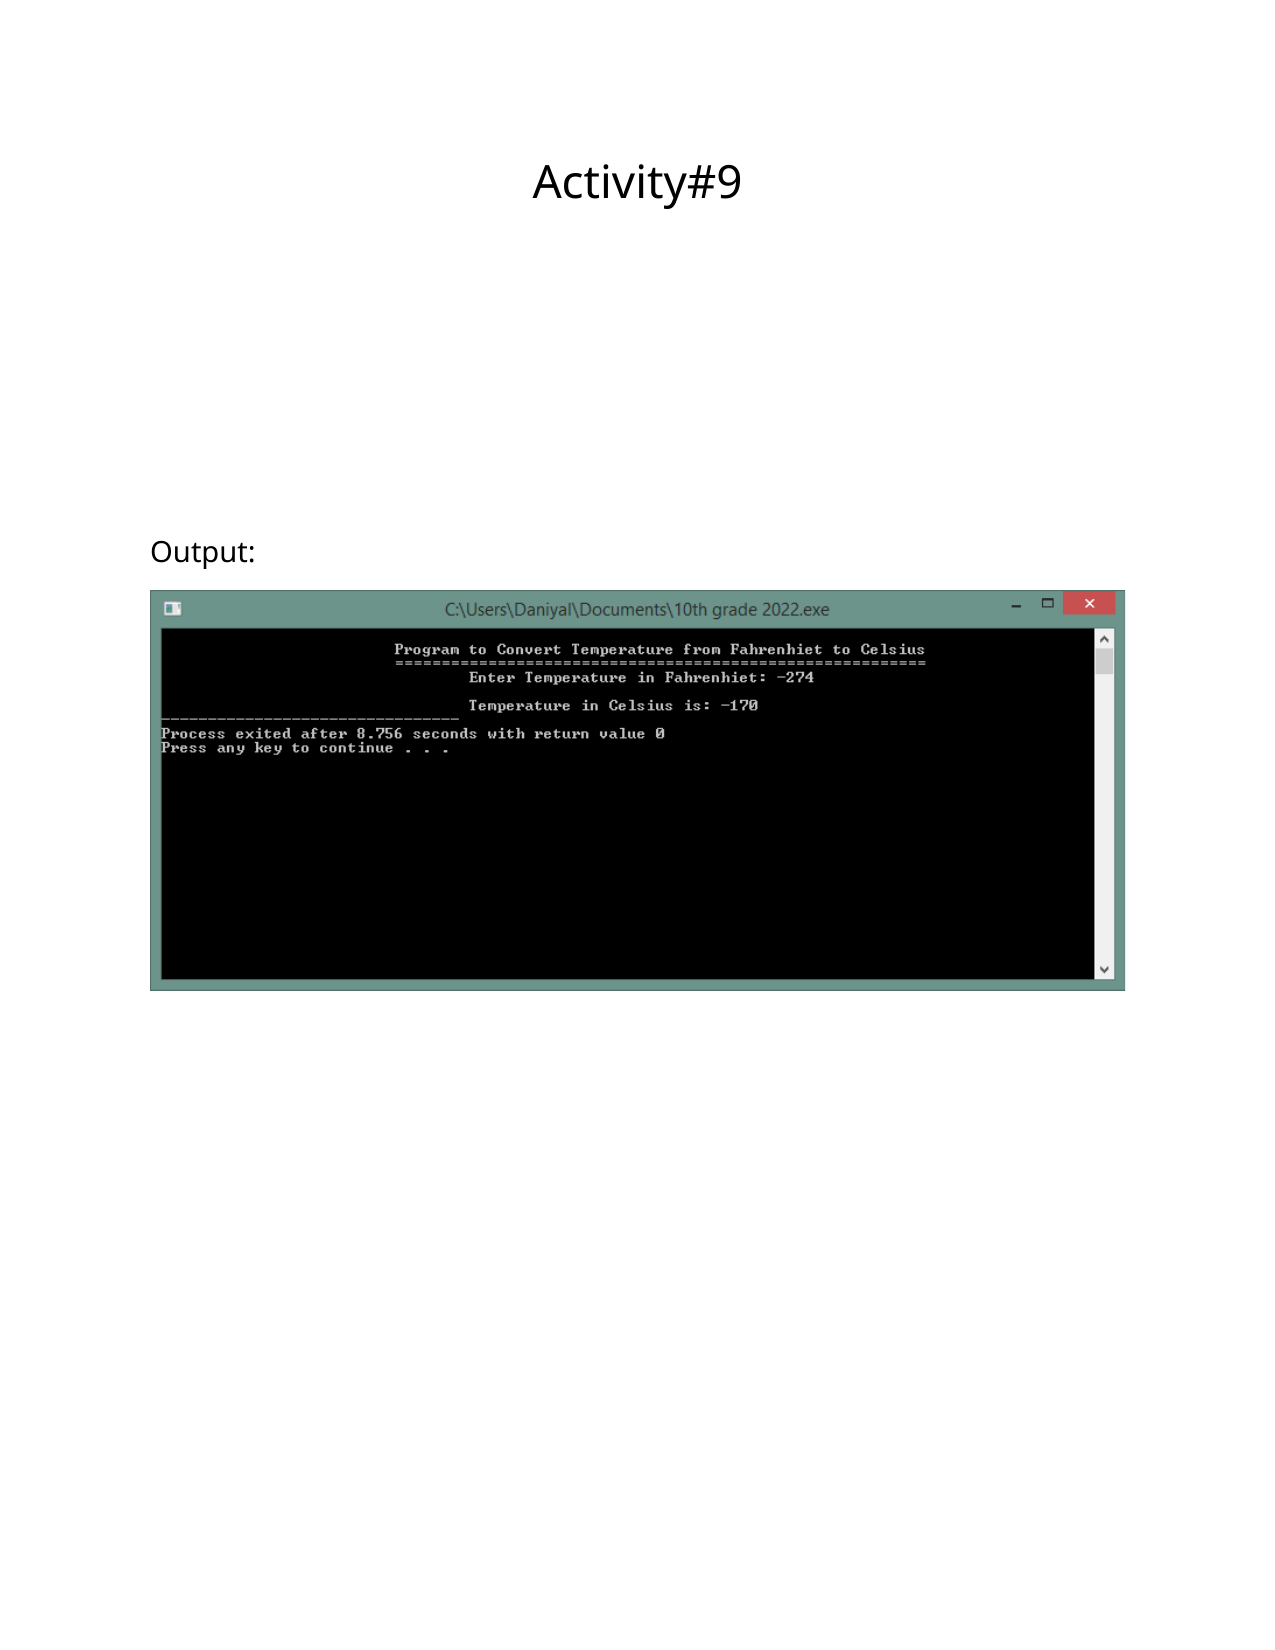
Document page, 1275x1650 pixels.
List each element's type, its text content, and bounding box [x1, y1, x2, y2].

picture [150, 590, 1125, 991]
text Output: [150, 531, 1125, 571]
text Activity#9 [150, 150, 1125, 212]
